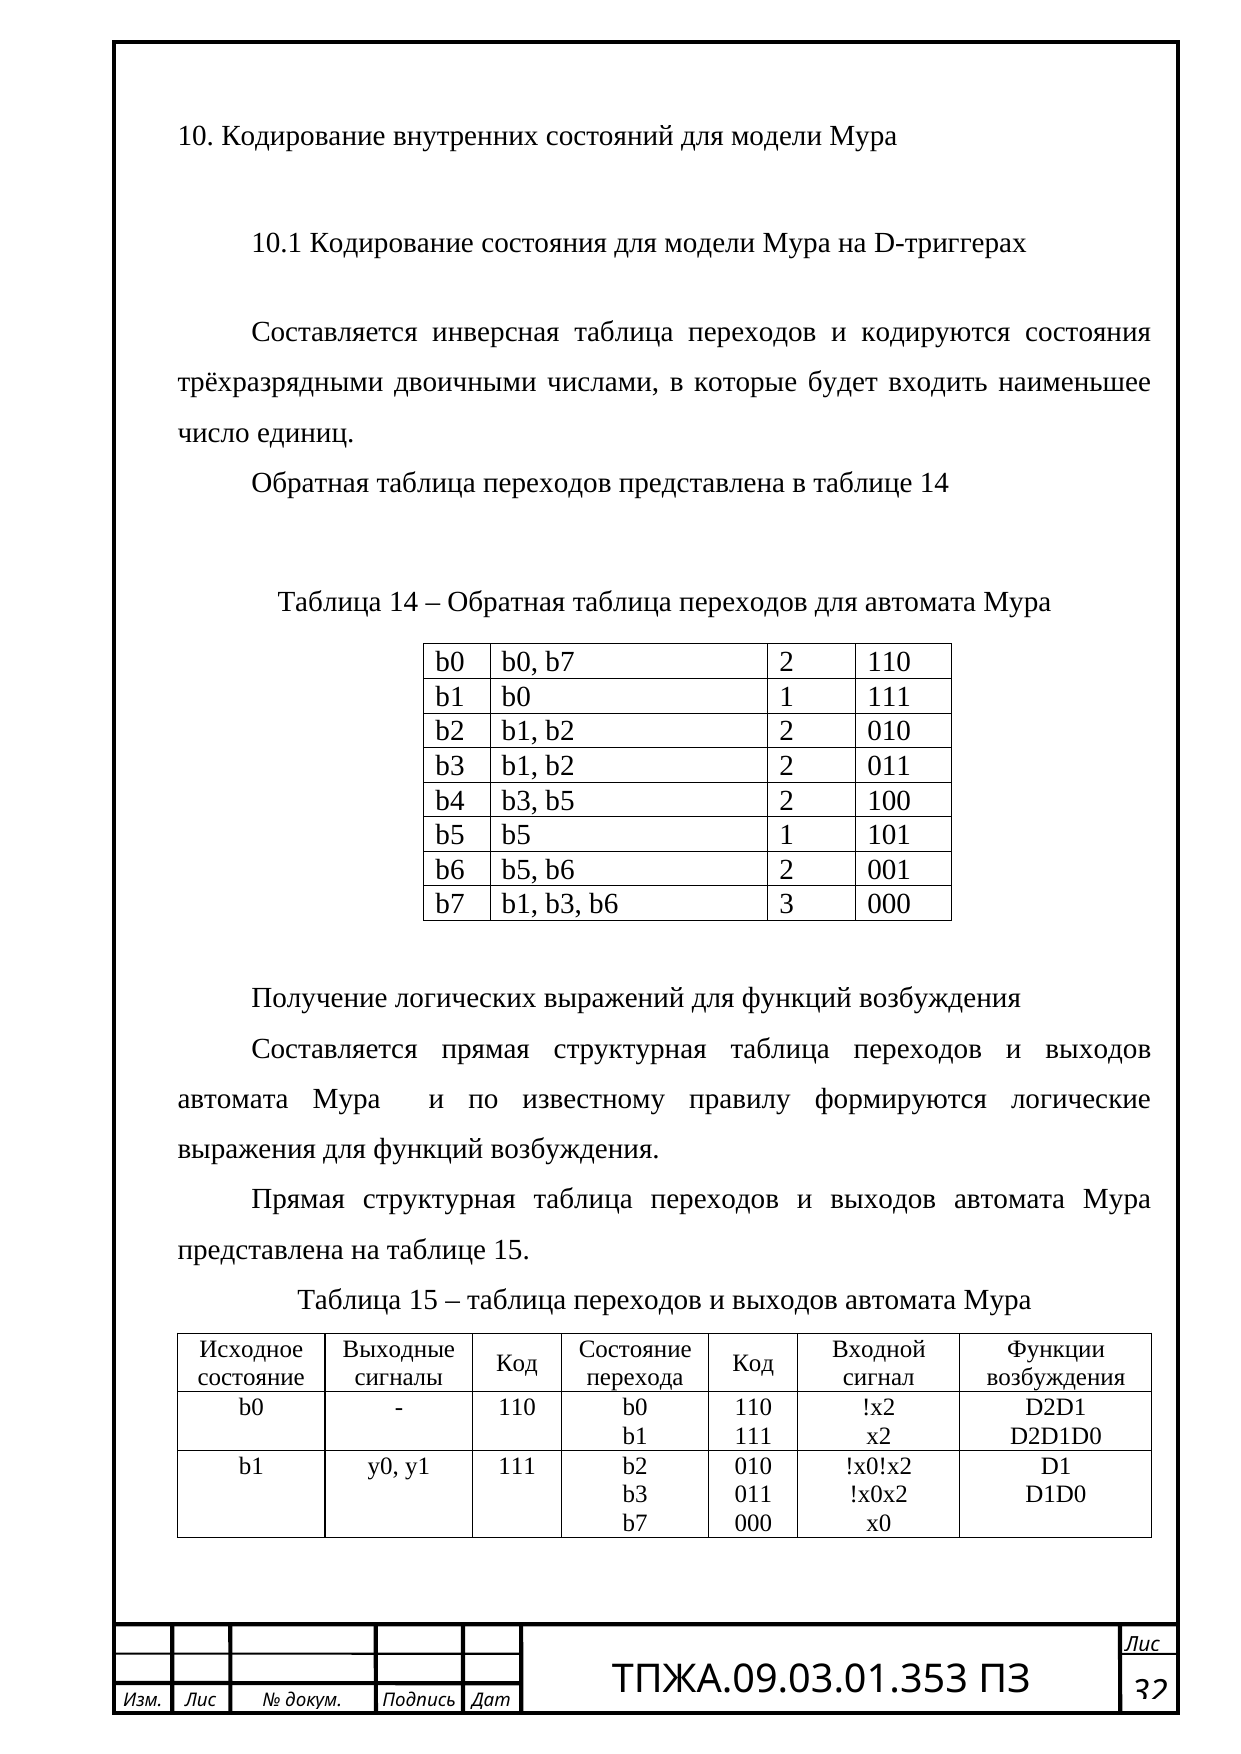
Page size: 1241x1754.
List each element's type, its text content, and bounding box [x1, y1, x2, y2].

table_cell b5, b6 [491, 852, 767, 885]
table_cell b5 [491, 817, 767, 851]
table_cell 2 [768, 783, 855, 816]
table_cell b4 [424, 783, 490, 816]
table_cell b1, b3, b6 [491, 886, 767, 920]
table_header Состояние перехода [562, 1334, 708, 1391]
table_header Исходное состояние [178, 1334, 324, 1391]
table_header b0 [424, 644, 490, 678]
table_cell 110 111 [709, 1392, 797, 1450]
text Составляется инверсная таблица переходов и кодируются состояния трёхразрядными двоичными числами, в которые будет входить наименьшее число единиц. [177, 314, 1152, 448]
table_cell 000 [856, 886, 951, 920]
table_cell 111 [856, 679, 951, 712]
table_cell 101 [856, 817, 951, 851]
table_cell b2 [424, 714, 490, 747]
table_cell 110 [473, 1392, 561, 1450]
table_header Функции возбуждения [960, 1334, 1151, 1391]
table_cell b6 [424, 852, 490, 885]
table_cell D2D1 D2D1D0 [960, 1392, 1151, 1450]
table_cell 3 [768, 886, 855, 920]
table_cell 010 011 000 [709, 1451, 797, 1537]
table_cell b3 [424, 748, 490, 782]
table_cell 100 [856, 783, 951, 816]
table_cell 1 [768, 679, 855, 712]
table_cell 011 [856, 748, 951, 782]
table_cell b1 [178, 1451, 324, 1537]
table_cell !x0!x2 !x0x2 x0 [798, 1451, 959, 1537]
table_cell 1 [768, 817, 855, 851]
table_cell !x2 x2 [798, 1392, 959, 1450]
table_cell 001 [856, 852, 951, 885]
text Таблица 14 – Обратная таблица переходов для автомата Мура [177, 584, 1152, 617]
text Прямая структурная таблица переходов и выходов автомата Мура представлена на таблице 15. [177, 1182, 1152, 1266]
subtitle 10.1 Кодирование состояния для модели Мура на D-триггерах [177, 225, 1152, 259]
table_cell b1 [424, 679, 490, 712]
table_cell b2 b3 b7 [562, 1451, 708, 1537]
text 10. Кодирование внутренних состояний для модели Мура [177, 118, 1152, 152]
table_cell b0 [178, 1392, 324, 1450]
table_cell y0, y1 [326, 1451, 472, 1537]
table_header 2 [768, 644, 855, 678]
text Получение логических выражений для функций возбуждения [177, 980, 1152, 1014]
table_header Выходные сигналы [326, 1334, 472, 1391]
text Составляется прямая структурная таблица переходов и выходов автомата Мура и по известному правилу формируются логические выражения для функций возбуждения. [177, 1031, 1152, 1165]
table_cell 2 [768, 748, 855, 782]
table_cell b5 [424, 817, 490, 851]
table_cell 2 [768, 714, 855, 747]
table_cell 2 [768, 852, 855, 885]
table_cell 111 [473, 1451, 561, 1537]
table_header 110 [856, 644, 951, 678]
table_cell b1, b2 [491, 714, 767, 747]
table_header b0, b7 [491, 644, 767, 678]
table_cell D1 D1D0 [960, 1451, 1151, 1537]
table_header Код [709, 1334, 797, 1391]
table_cell b0 [491, 679, 767, 712]
table_header Код [473, 1334, 561, 1391]
table_cell b3, b5 [491, 783, 767, 816]
table_header Входной сигнал [798, 1334, 959, 1391]
text Обратная таблица переходов представлена в таблице 14 [177, 465, 1152, 499]
table_cell b1, b2 [491, 748, 767, 782]
text Таблица 15 – таблица переходов и выходов автомата Мура [177, 1282, 1152, 1316]
table_cell - [326, 1392, 472, 1450]
table_cell b7 [424, 886, 490, 920]
table_cell 010 [856, 714, 951, 747]
table_cell b0 b1 [562, 1392, 708, 1450]
